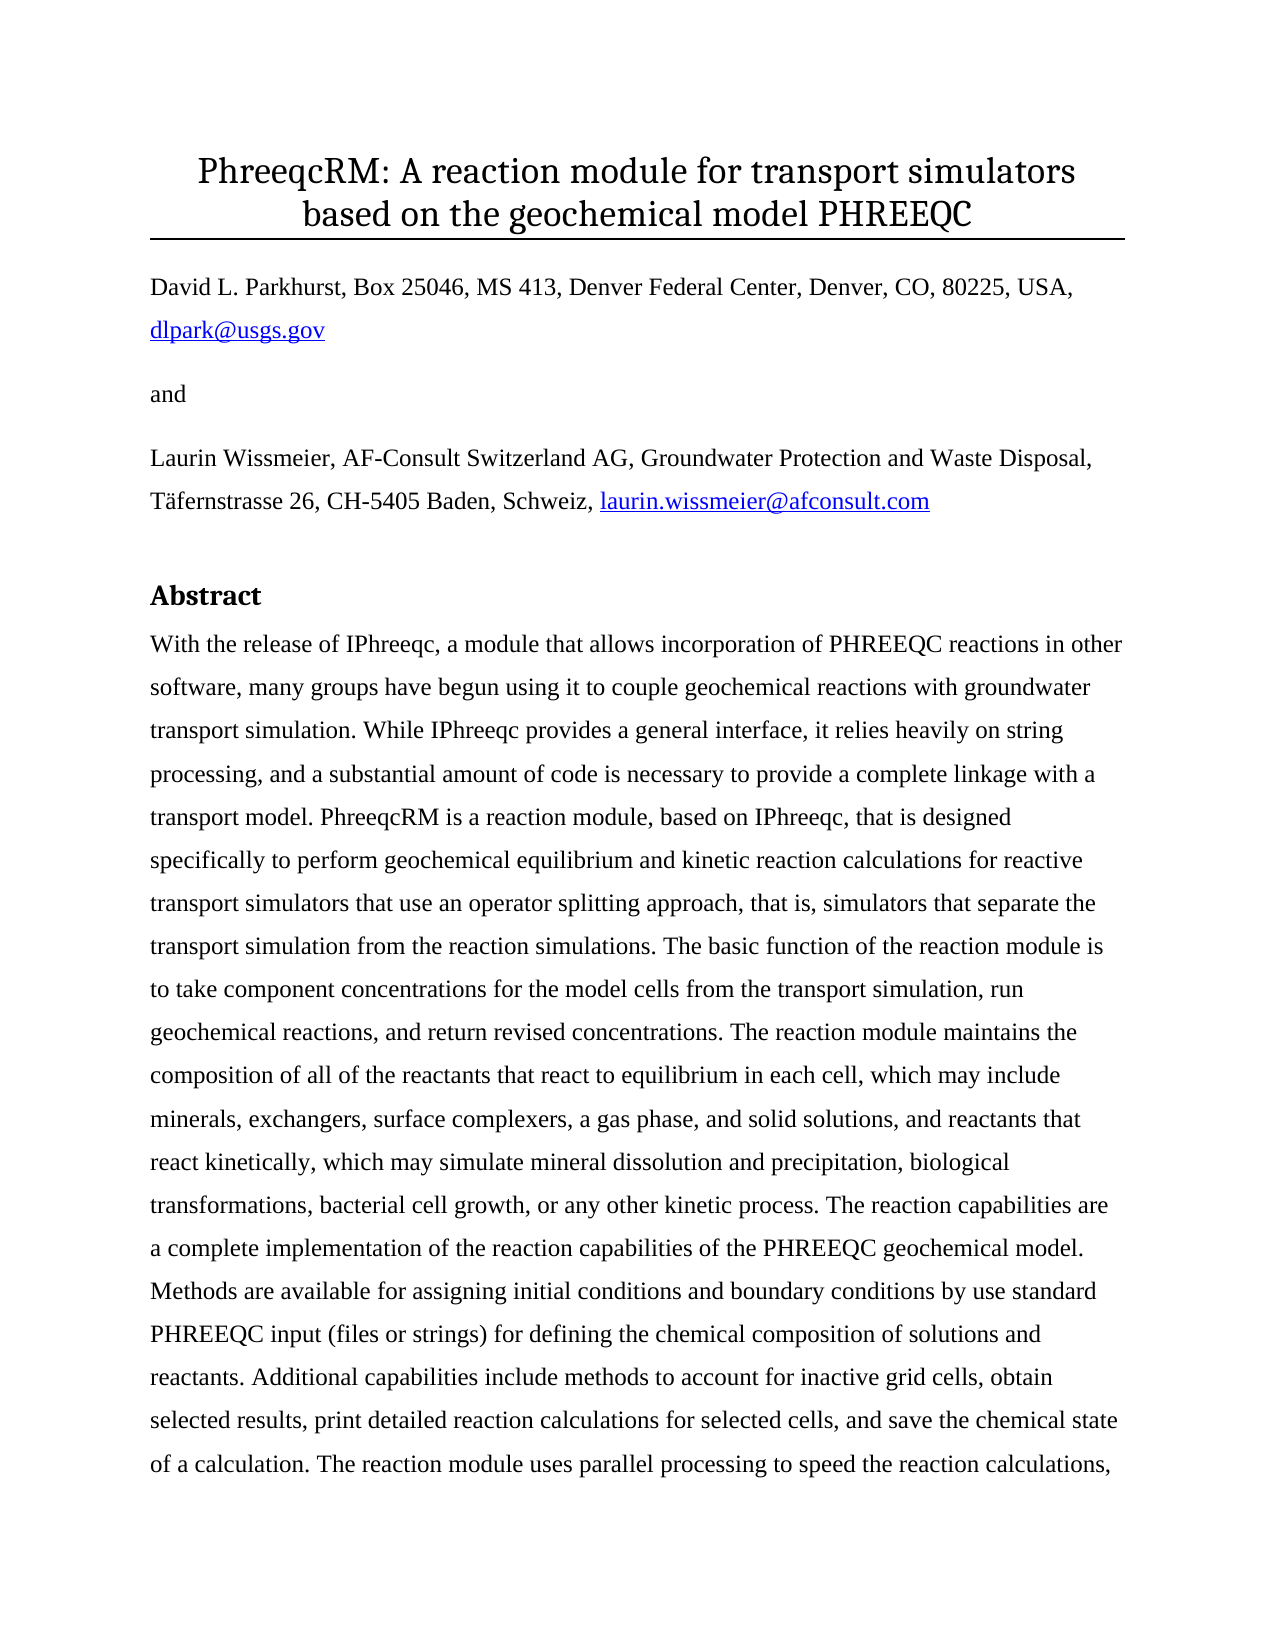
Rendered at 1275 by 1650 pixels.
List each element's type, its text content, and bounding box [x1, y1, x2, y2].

title PhreeqcRM: A reaction module for transport simulators based on the geochemical model PHREEQC [150, 150, 1125, 238]
text and [150, 379, 1125, 407]
subtitle Abstract [150, 579, 1125, 612]
text David L. Parkhurst, Box 25046, MS 413, Denver Federal Center, Denver, CO, 80225, USA, dlpark@usgs.gov [150, 272, 1125, 343]
text Laurin Wissmeier, AF-Consult Switzerland AG, Groundwater Protection and Waste Disposal, Täfernstrasse 26, CH-5405 Baden, Schweiz, laurin.wissmeier@afconsult.com [150, 443, 1125, 514]
